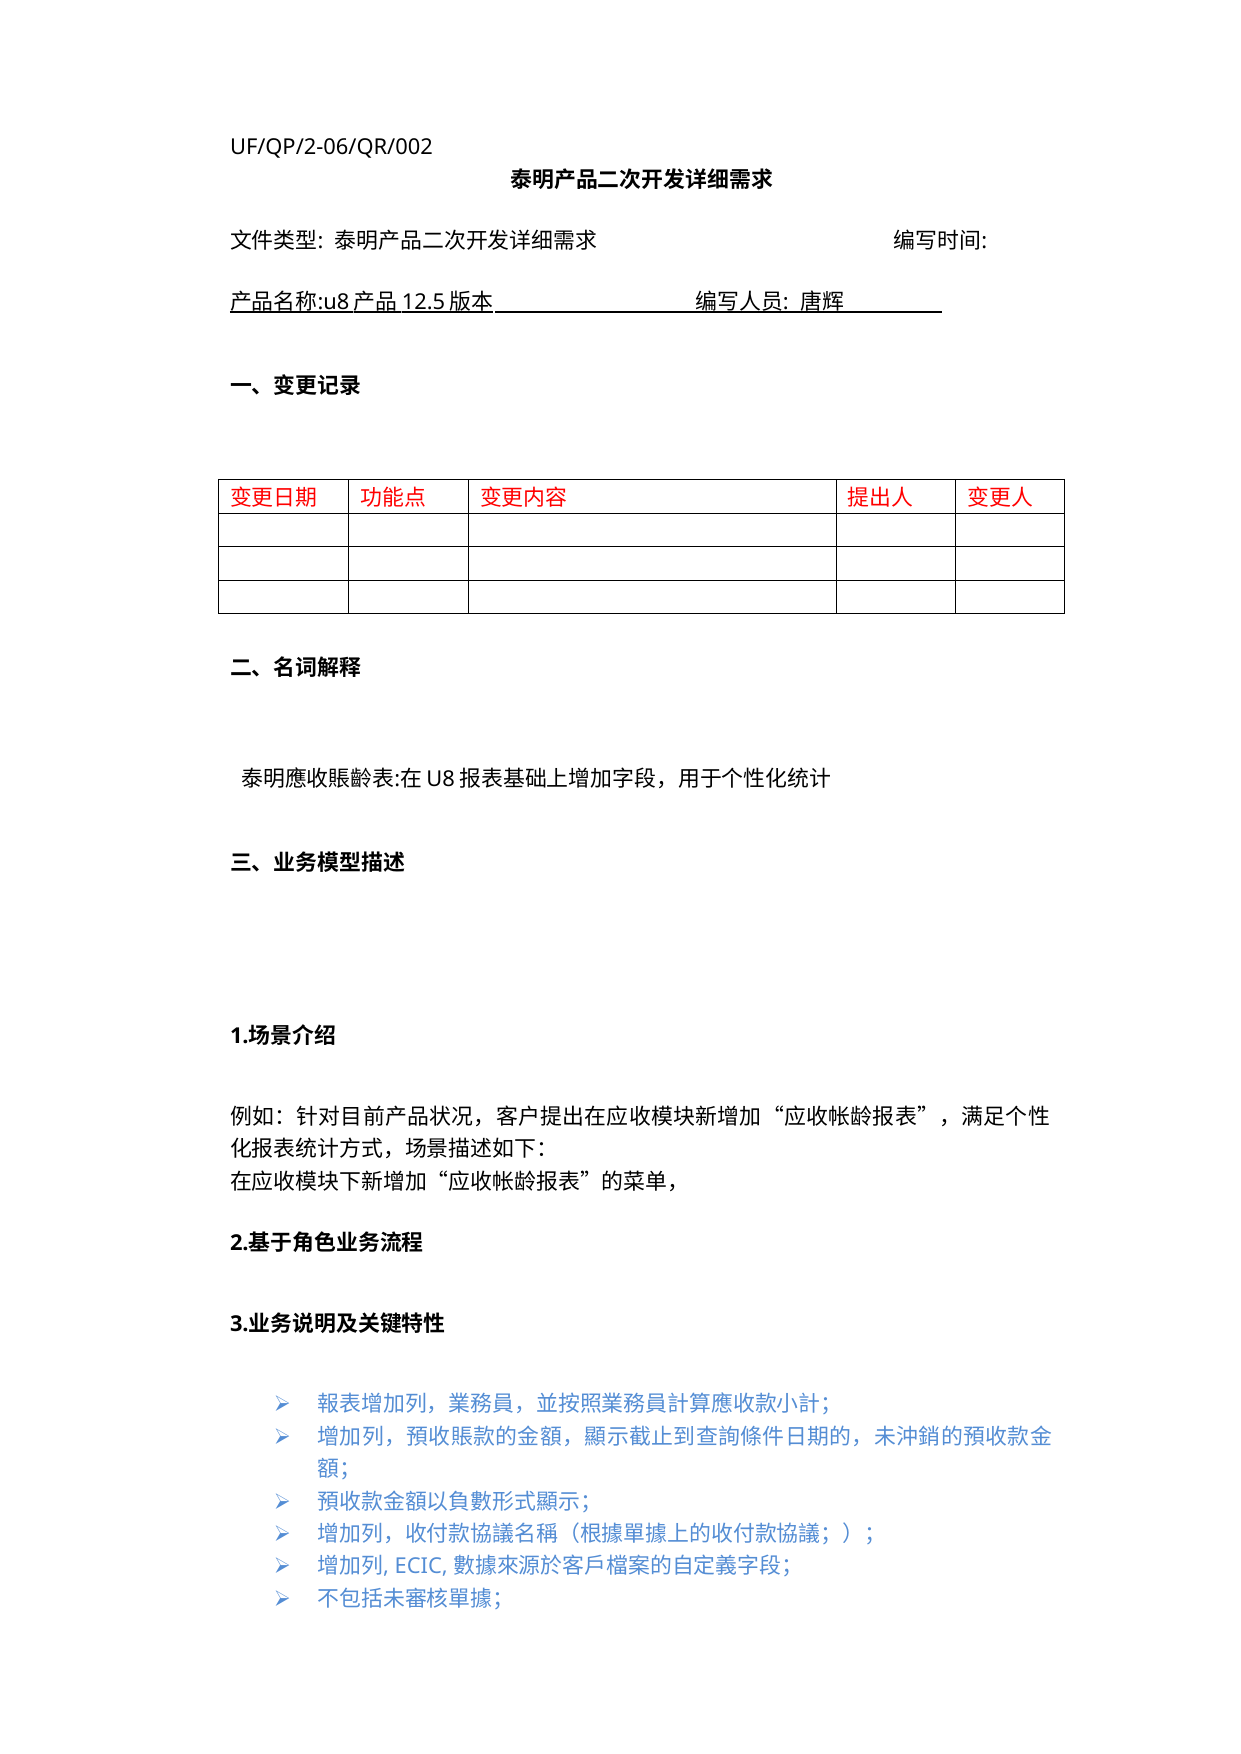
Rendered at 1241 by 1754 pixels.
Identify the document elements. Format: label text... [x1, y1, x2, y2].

subtitle 1.场景介绍 [230, 1018, 1053, 1050]
table_cell [219, 547, 348, 579]
text 产品名称:u8产品12.5版本 编写人员: 唐辉 [230, 284, 1053, 316]
text UF/QP/2-06/QR/002 [230, 129, 1053, 162]
subtitle 一、变更记录 [230, 367, 1053, 400]
list 預收款金額以負數形式顯示； [273, 1483, 1053, 1516]
table_cell [469, 514, 836, 546]
list 增加列，預收賬款的金額，顯示截止到查詢條件日期的，未沖銷的預收款金額； [273, 1418, 1053, 1483]
table_cell [219, 581, 348, 613]
table_cell [349, 514, 468, 546]
list 增加列, ECIC, 數據來源於客戶檔案的自定義字段； [273, 1548, 1053, 1581]
text 在应收模块下新增加“应收帐龄报表”的菜单， [230, 1163, 1053, 1196]
subtitle 二、名词解释 [230, 649, 1053, 682]
table_header 变更日期 [219, 480, 348, 512]
table_header 提出人 [837, 480, 955, 512]
list 增加列，收付款協議名稱（根據單據上的收付款協議；）； [273, 1516, 1053, 1548]
table_cell [837, 547, 955, 579]
table_header 变更内容 [469, 480, 836, 512]
text 文件类型: 泰明产品二次开发详细需求 编写时间: [230, 223, 1053, 255]
subtitle 三、业务模型描述 [230, 845, 1053, 877]
table_cell [469, 547, 836, 579]
table_cell [956, 514, 1064, 546]
list 報表增加列，業務員，並按照業務員計算應收款小計； [273, 1386, 1053, 1418]
list 不包括未審核單據； [273, 1581, 1053, 1613]
text 泰明产品二次开发详细需求 [230, 162, 1053, 194]
text 例如：针对目前产品状况，客户提出在应收模块新增加“应收帐龄报表”，满足个性化报表统计方式，场景描述如下： [230, 1098, 1053, 1163]
text 泰明應收賬齡表:在U8报表基础上增加字段，用于个性化统计 [230, 761, 1053, 793]
subtitle 2.基于角色业务流程 [230, 1225, 1053, 1257]
table_header 功能点 [349, 480, 468, 512]
table_cell [349, 581, 468, 613]
table_cell [956, 547, 1064, 579]
subtitle 3.业务说明及关键特性 [230, 1305, 1053, 1338]
table_cell [219, 514, 348, 546]
table_cell [956, 581, 1064, 613]
table_cell [349, 547, 468, 579]
table_cell [837, 581, 955, 613]
table_header 变更人 [956, 480, 1064, 512]
table_cell [469, 581, 836, 613]
table_cell [837, 514, 955, 546]
